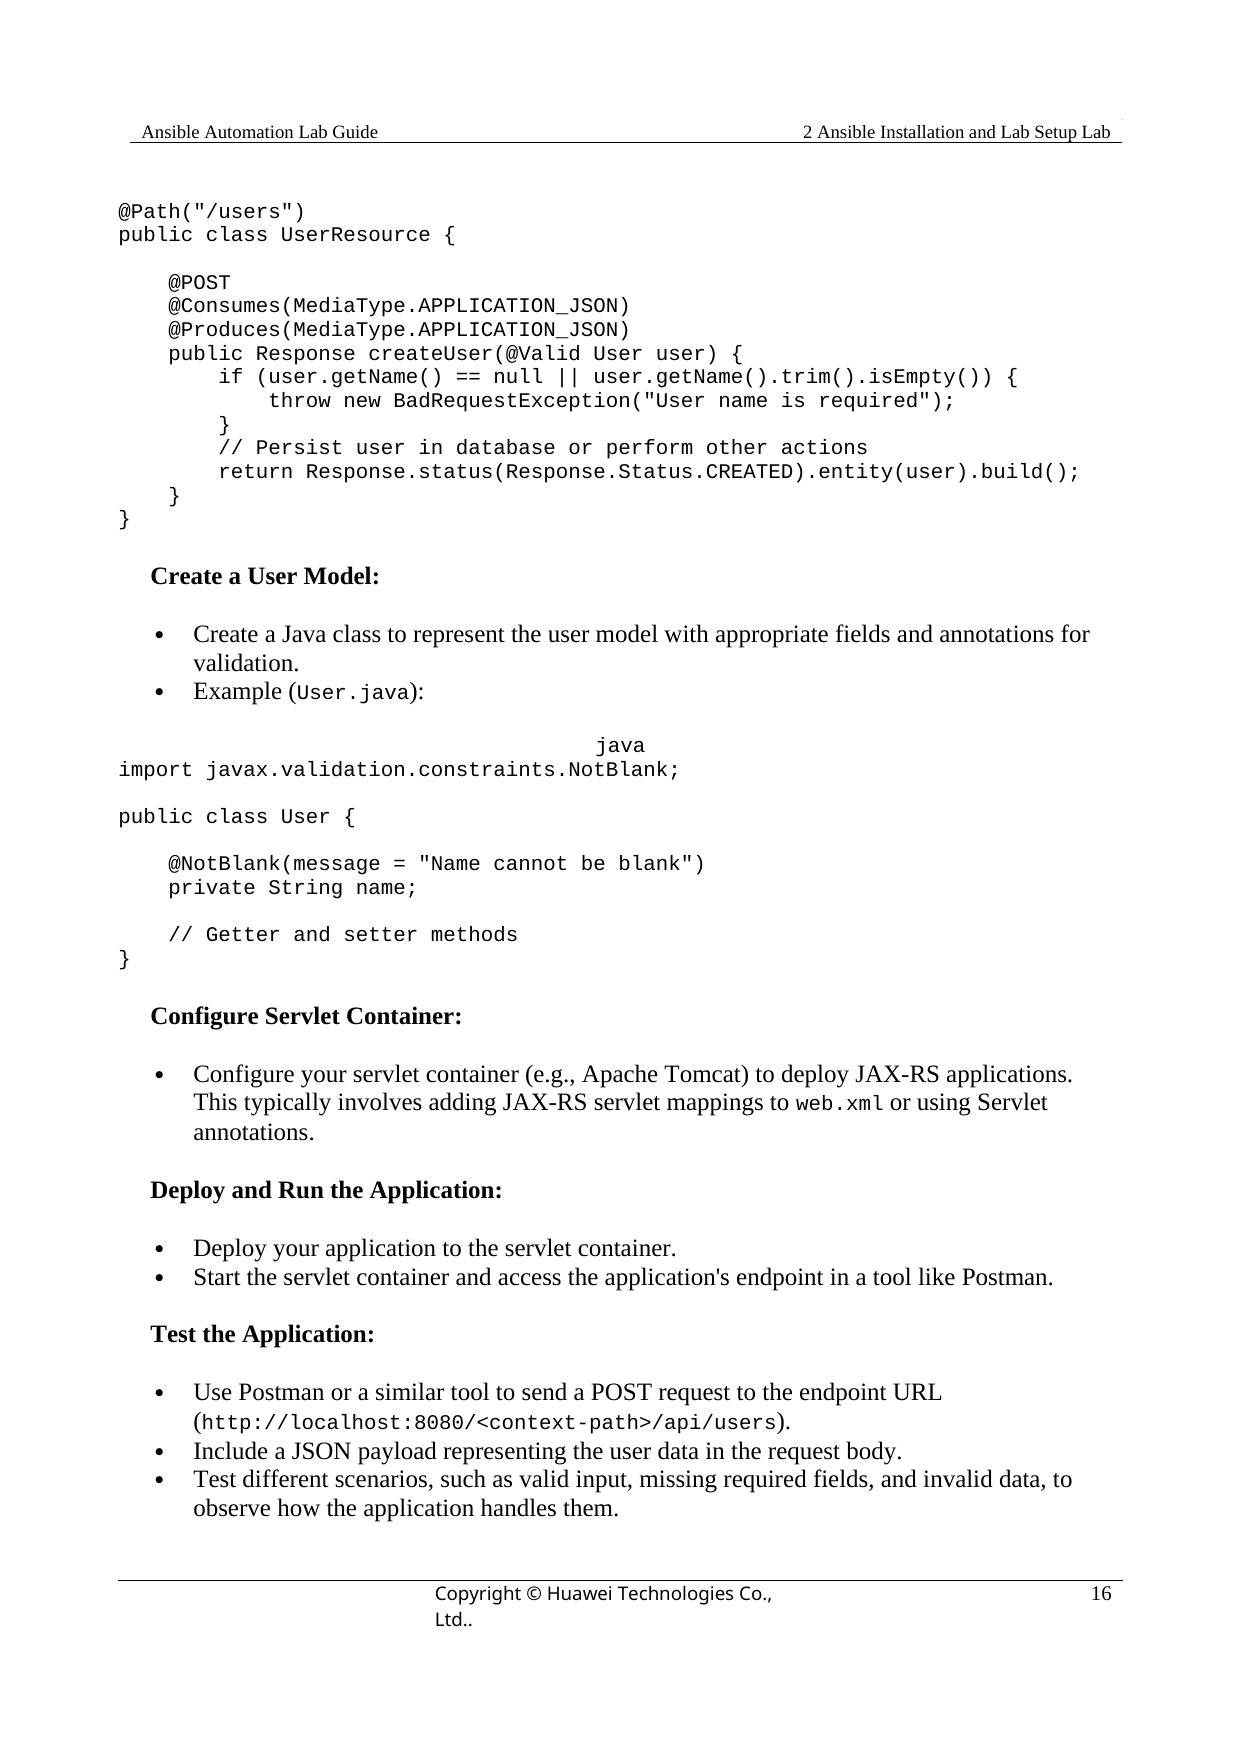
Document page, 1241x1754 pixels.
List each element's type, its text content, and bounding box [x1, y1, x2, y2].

text @Consumes(MediaType.APPLICATION_JSON) [118, 295, 1122, 319]
list Deploy your application to the servlet container. [156, 1233, 1122, 1262]
text java [118, 735, 1122, 759]
list Start the servlet container and access the application's endpoint in a tool like Postman. [156, 1262, 1122, 1290]
text } [118, 484, 1122, 508]
text @Produces(MediaType.APPLICATION_JSON) [118, 319, 1122, 343]
list Use Postman or a similar tool to send a POST request to the endpoint URL (http://localhost:8080/<context-path>/api/users). [156, 1377, 1122, 1436]
text } [118, 948, 1122, 972]
text @POST [118, 272, 1122, 295]
text public class UserResource { [118, 224, 1122, 248]
text  Deploy and Run the Application: [118, 1175, 1122, 1204]
text  Configure Servlet Container: [118, 1001, 1122, 1029]
text throw new BadRequestException("User name is required"); [118, 390, 1122, 414]
text  Create a User Model: [118, 561, 1122, 590]
text } [118, 414, 1122, 437]
text @NotBlank(message = "Name cannot be blank") [118, 853, 1122, 877]
text return Response.status(Response.Status.CREATED).entity(user).build(); [118, 461, 1122, 484]
text private String name; [118, 877, 1122, 901]
text  Test the Application: [118, 1319, 1122, 1348]
text if (user.getName() == null || user.getName().trim().isEmpty()) { [118, 366, 1122, 390]
text public class User { [118, 806, 1122, 830]
list Create a Java class to represent the user model with appropriate fields and annotations for validation. [156, 619, 1122, 676]
list Example (User.java): [156, 676, 1122, 706]
text } [118, 508, 1122, 532]
text @Path("/users") [118, 201, 1122, 224]
text // Getter and setter methods [118, 924, 1122, 948]
text public Response createUser(@Valid User user) { [118, 343, 1122, 366]
text // Persist user in database or perform other actions [118, 437, 1122, 461]
list Test different scenarios, such as valid input, missing required fields, and invalid data, to observe how the application handles them. [156, 1464, 1122, 1522]
list Include a JSON payload representing the user data in the request body. [156, 1436, 1122, 1464]
list Configure your servlet container (e.g., Apache Tomcat) to deploy JAX-RS applications. This typically involves adding JAX-RS servlet mappings to web.xml or using Servlet annotations. [156, 1059, 1122, 1146]
text import javax.validation.constraints.NotBlank; [118, 759, 1122, 782]
